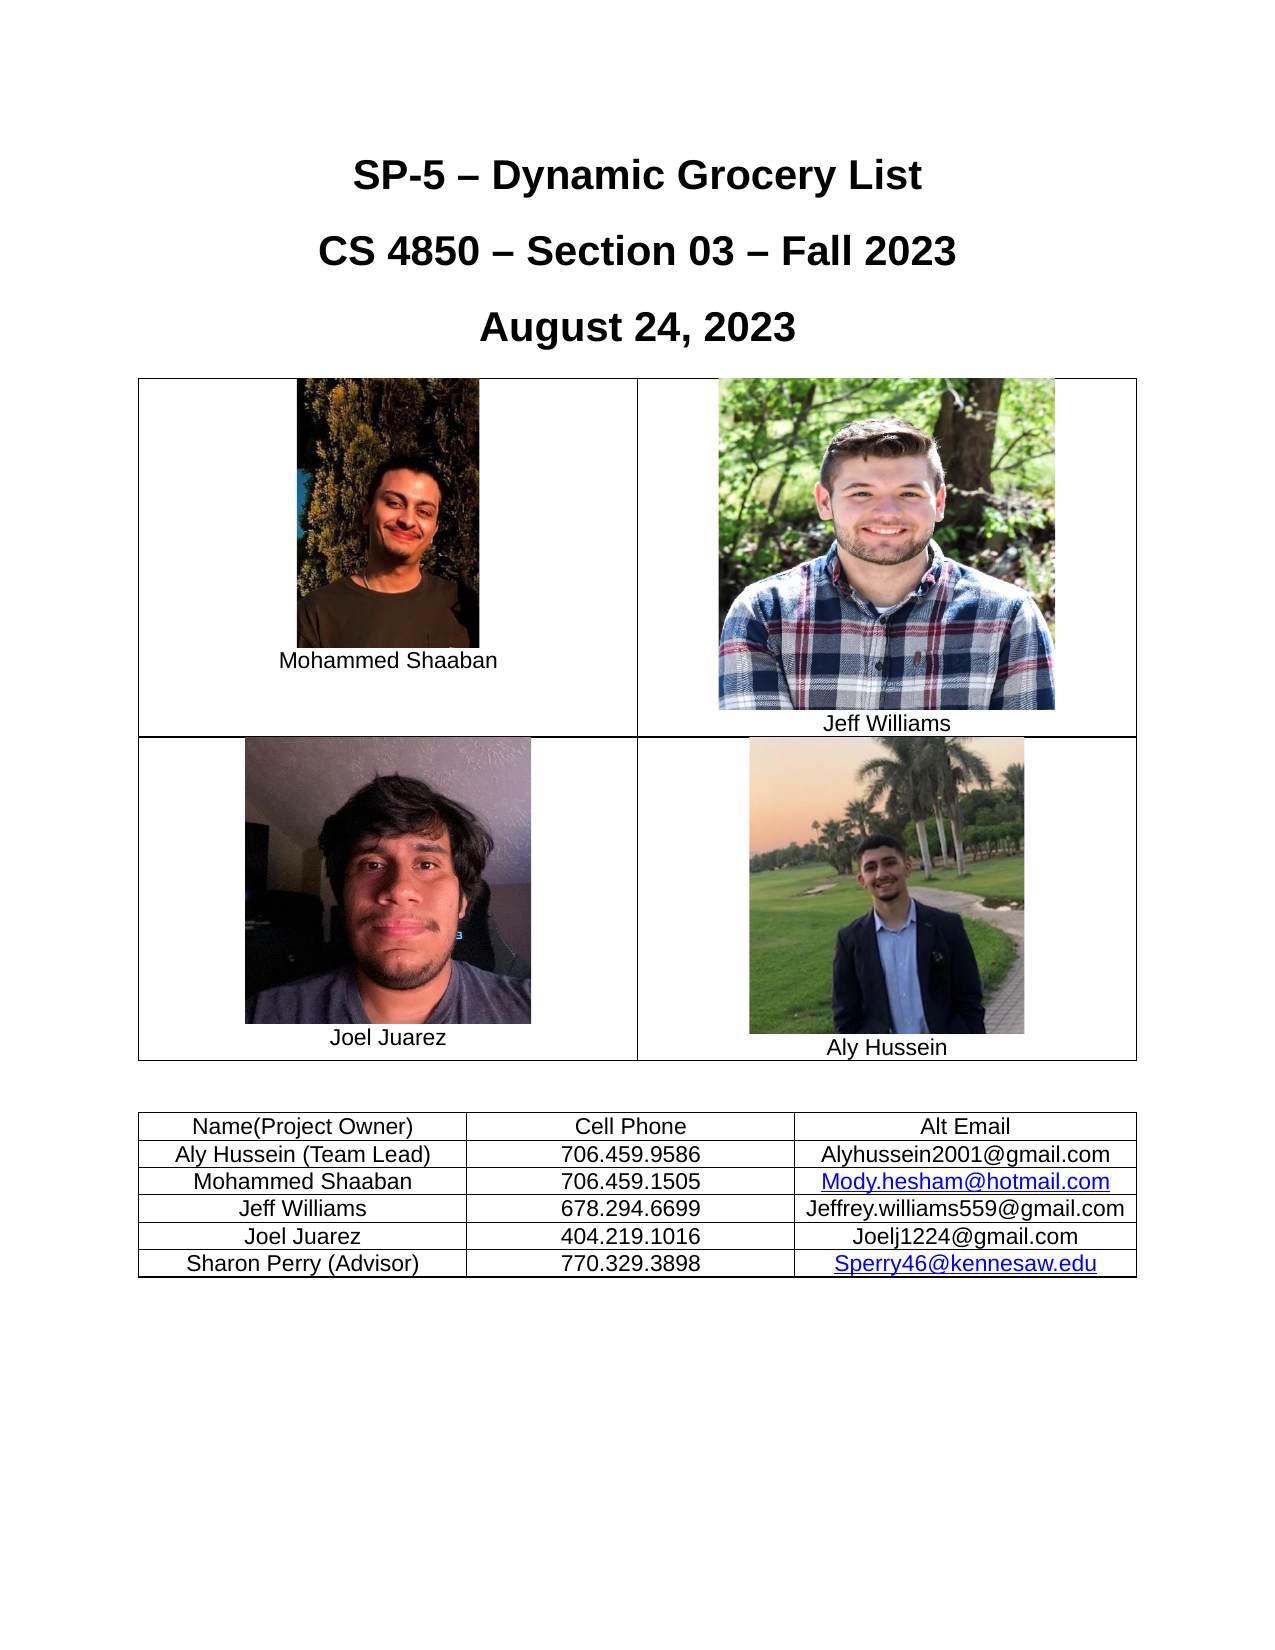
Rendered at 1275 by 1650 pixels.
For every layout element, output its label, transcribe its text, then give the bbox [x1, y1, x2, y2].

table_cell 404.219.1016 [467, 1223, 794, 1249]
table_cell Alyhussein2001@gmail.com [795, 1141, 1136, 1167]
text CS 4850 – Section 03 – Fall 2023 [150, 226, 1125, 274]
text August 24, 2023 [150, 302, 1125, 350]
table_cell Joel Juarez [139, 738, 637, 1060]
table_header Cell Phone [467, 1113, 794, 1139]
table_header Name(Project Owner) [139, 1113, 466, 1139]
table_cell 706.459.9586 [467, 1141, 794, 1167]
table_cell 770.329.3898 [467, 1250, 794, 1276]
table_header Jeff Williams [638, 379, 1136, 736]
table_cell Jeff Williams [139, 1195, 466, 1222]
table_cell Sharon Perry (Advisor) [139, 1250, 466, 1276]
picture [718, 378, 1056, 710]
table_cell Joel Juarez [139, 1223, 466, 1249]
table_cell 678.294.6699 [467, 1195, 794, 1222]
picture [749, 737, 1025, 1034]
table_cell Mohammed Shaaban [139, 1168, 466, 1194]
table_header Mohammed Shaaban [139, 379, 637, 736]
picture [296, 378, 480, 648]
picture [245, 737, 532, 1024]
text SP-5 – Dynamic Grocery List [150, 150, 1125, 198]
table_header Alt Email [795, 1113, 1136, 1139]
table_cell Aly Hussein [638, 738, 1136, 1060]
table_cell Aly Hussein (Team Lead) [139, 1141, 466, 1167]
table_cell Jeffrey.williams559@gmail.com [795, 1195, 1136, 1222]
table_cell 706.459.1505 [467, 1168, 794, 1194]
table_cell Mody.hesham@hotmail.com [795, 1168, 1136, 1194]
table_cell Sperry46@kennesaw.edu [795, 1250, 1136, 1276]
table_cell Joelj1224@gmail.com [795, 1223, 1136, 1249]
